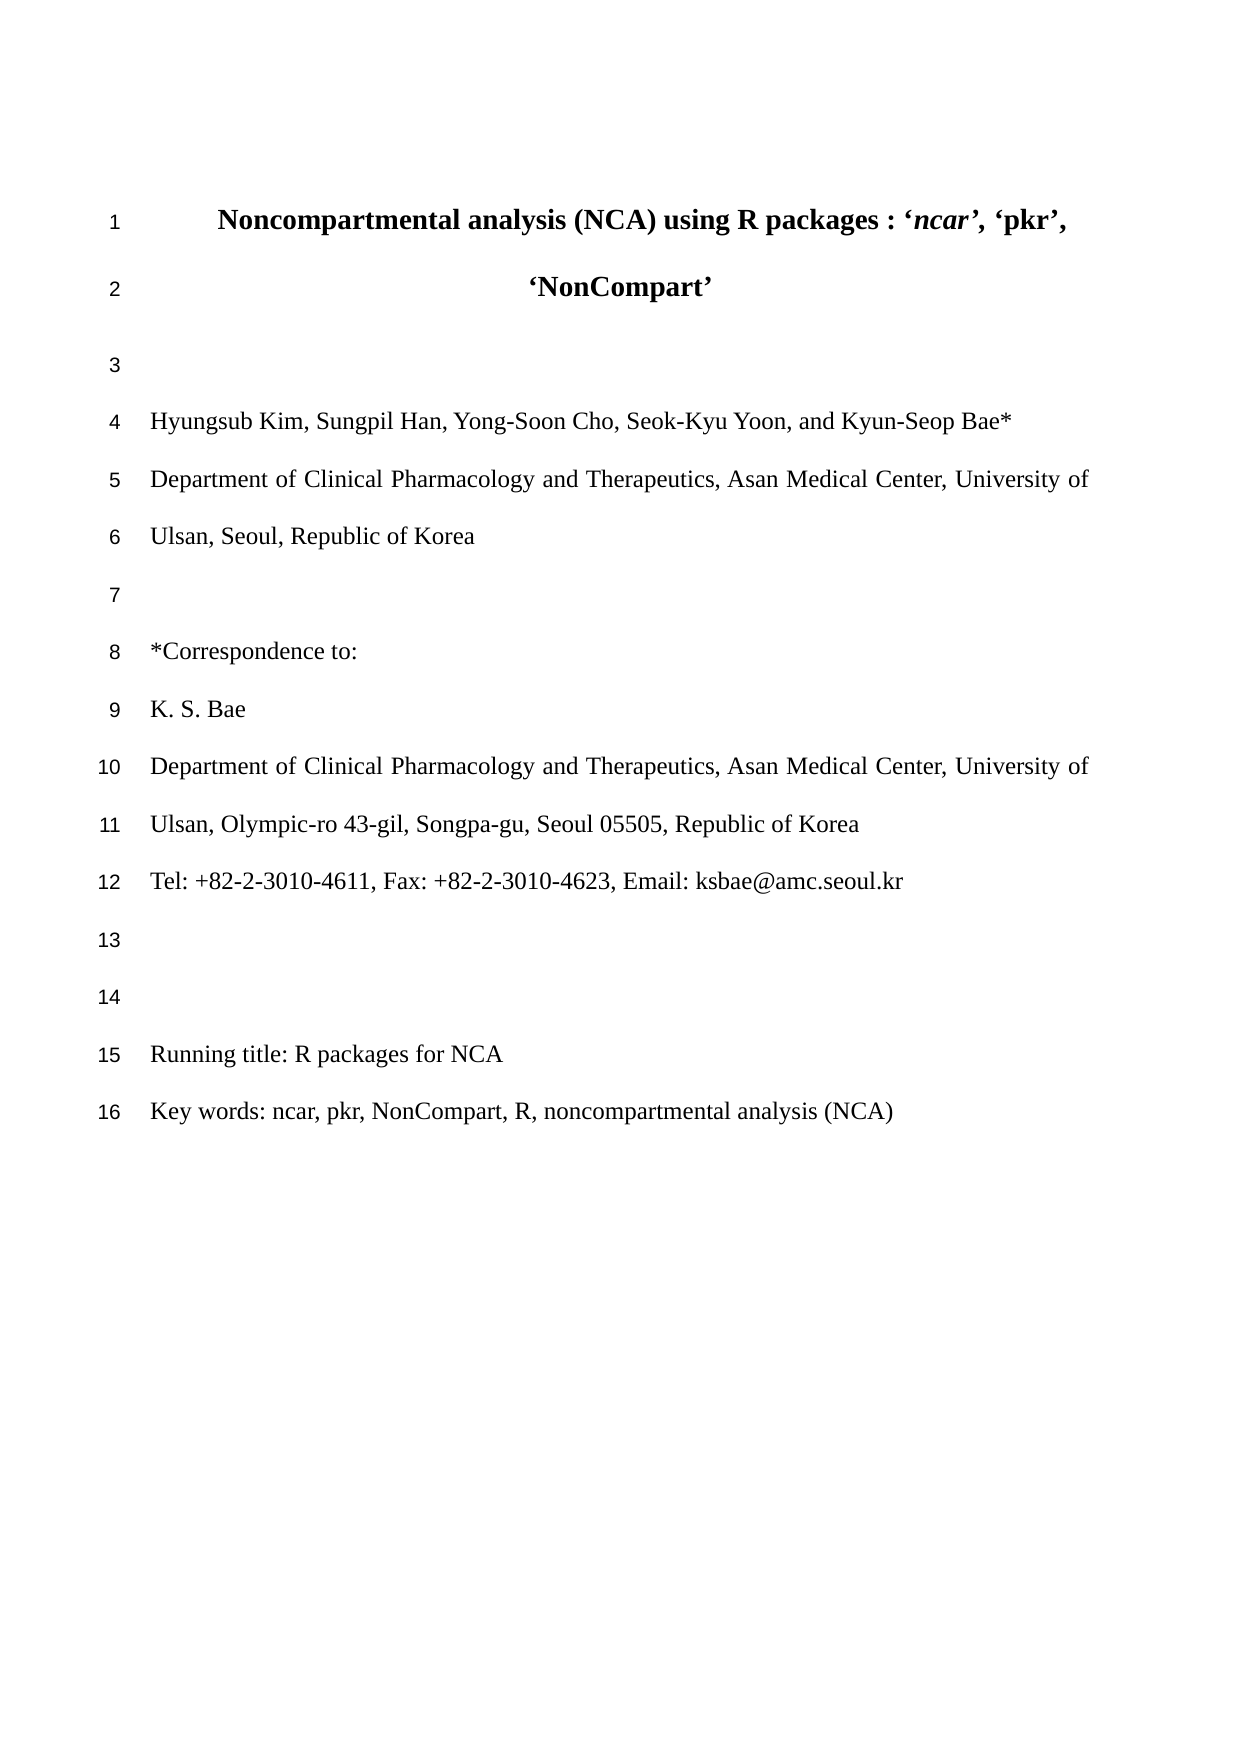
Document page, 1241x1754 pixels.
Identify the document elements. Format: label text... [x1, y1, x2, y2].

text Running title: R packages for NCA Key words: ncar, pkr, NonCompart, R, noncompartmental analysis (NCA) [150, 1039, 1090, 1125]
title Noncompartmental analysis (NCA) using R packages : ‘ncar’, ‘pkr’, ‘NonCompart’ [150, 202, 1090, 303]
text Hyungsub Kim, Sungpil Han, Yong-Soon Cho, Seok-Kyu Yoon, and Kyun-Seop Bae* [150, 406, 1090, 435]
text *Correspondence to: [150, 636, 1090, 665]
text Department of Clinical Pharmacology and Therapeutics, Asan Medical Center, University of Ulsan, Olympic-ro 43-gil, Songpa-gu, Seoul 05505, Republic of Korea [150, 751, 1090, 838]
text Department of Clinical Pharmacology and Therapeutics, Asan Medical Center, University of Ulsan, Seoul, Republic of Korea [150, 464, 1090, 550]
text K. S. Bae [150, 694, 1090, 723]
text Tel: +82-2-3010-4611, Fax: +82-2-3010-4623, Email: ksbae@amc.seoul.kr [150, 866, 1090, 895]
